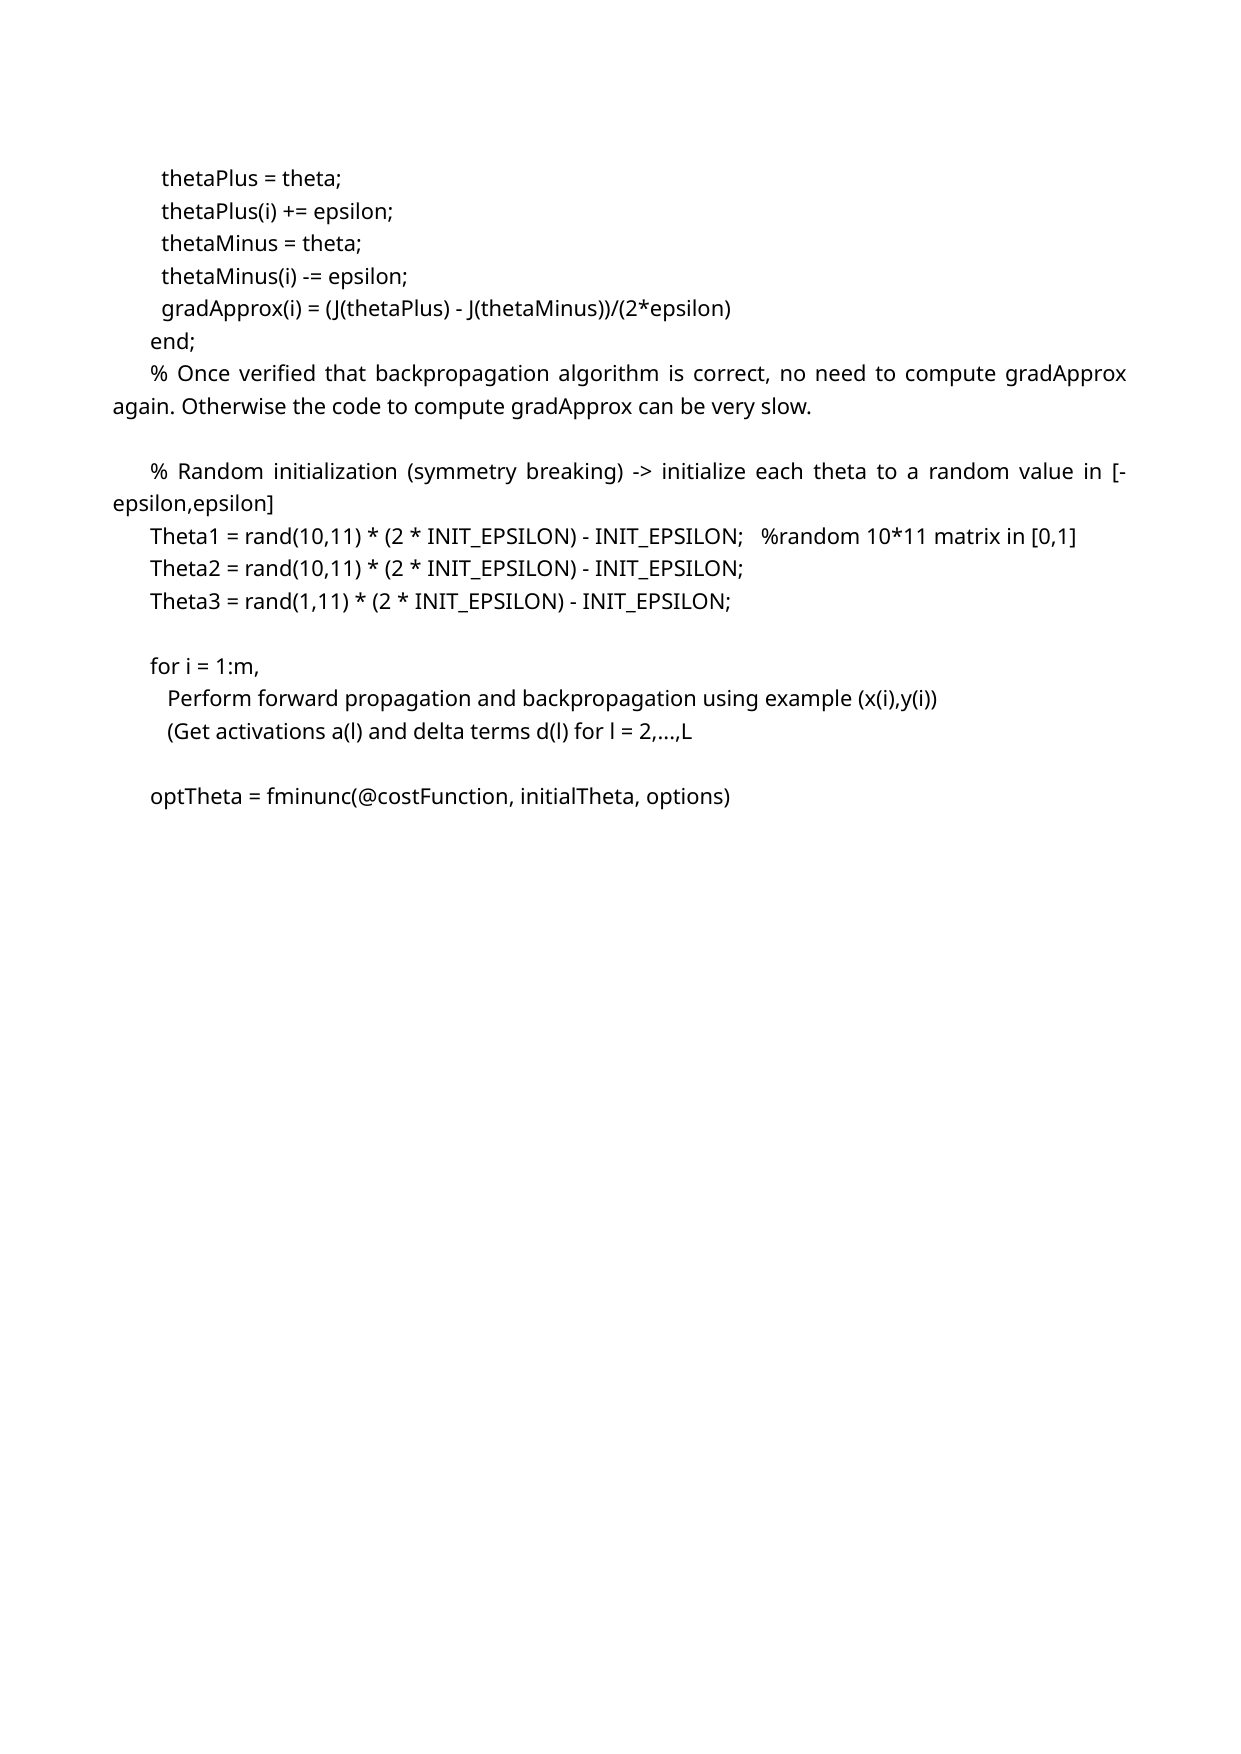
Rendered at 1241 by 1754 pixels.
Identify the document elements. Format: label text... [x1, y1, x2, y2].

text end; [112, 324, 1128, 357]
text % Once verified that backpropagation algorithm is correct, no need to compute gradApprox again. Otherwise the code to compute gradApprox can be very slow. [112, 357, 1128, 422]
text optTheta = fminunc(@costFunction, initialTheta, options) [112, 779, 1128, 812]
text thetaMinus(i) -= epsilon; [112, 259, 1128, 292]
text thetaMinus = theta; [112, 227, 1128, 259]
text for i = 1:m, [112, 649, 1128, 682]
text Perform forward propagation and backpropagation using example (x(i),y(i)) [112, 682, 1128, 714]
text gradApprox(i) = (J(thetaPlus) - J(thetaMinus))/(2*epsilon) [112, 292, 1128, 324]
text Theta3 = rand(1,11) * (2 * INIT_EPSILON) - INIT_EPSILON; [112, 584, 1128, 617]
text thetaPlus(i) += epsilon; [112, 194, 1128, 227]
text Theta1 = rand(10,11) * (2 * INIT_EPSILON) - INIT_EPSILON; %random 10*11 matrix in [0,1] [112, 519, 1128, 552]
text Theta2 = rand(10,11) * (2 * INIT_EPSILON) - INIT_EPSILON; [112, 552, 1128, 584]
text % Random initialization (symmetry breaking) -> initialize each theta to a random value in [-epsilon,epsilon] [112, 454, 1128, 519]
text (Get activations a(l) and delta terms d(l) for l = 2,...,L [112, 714, 1128, 747]
text thetaPlus = theta; [112, 162, 1128, 194]
